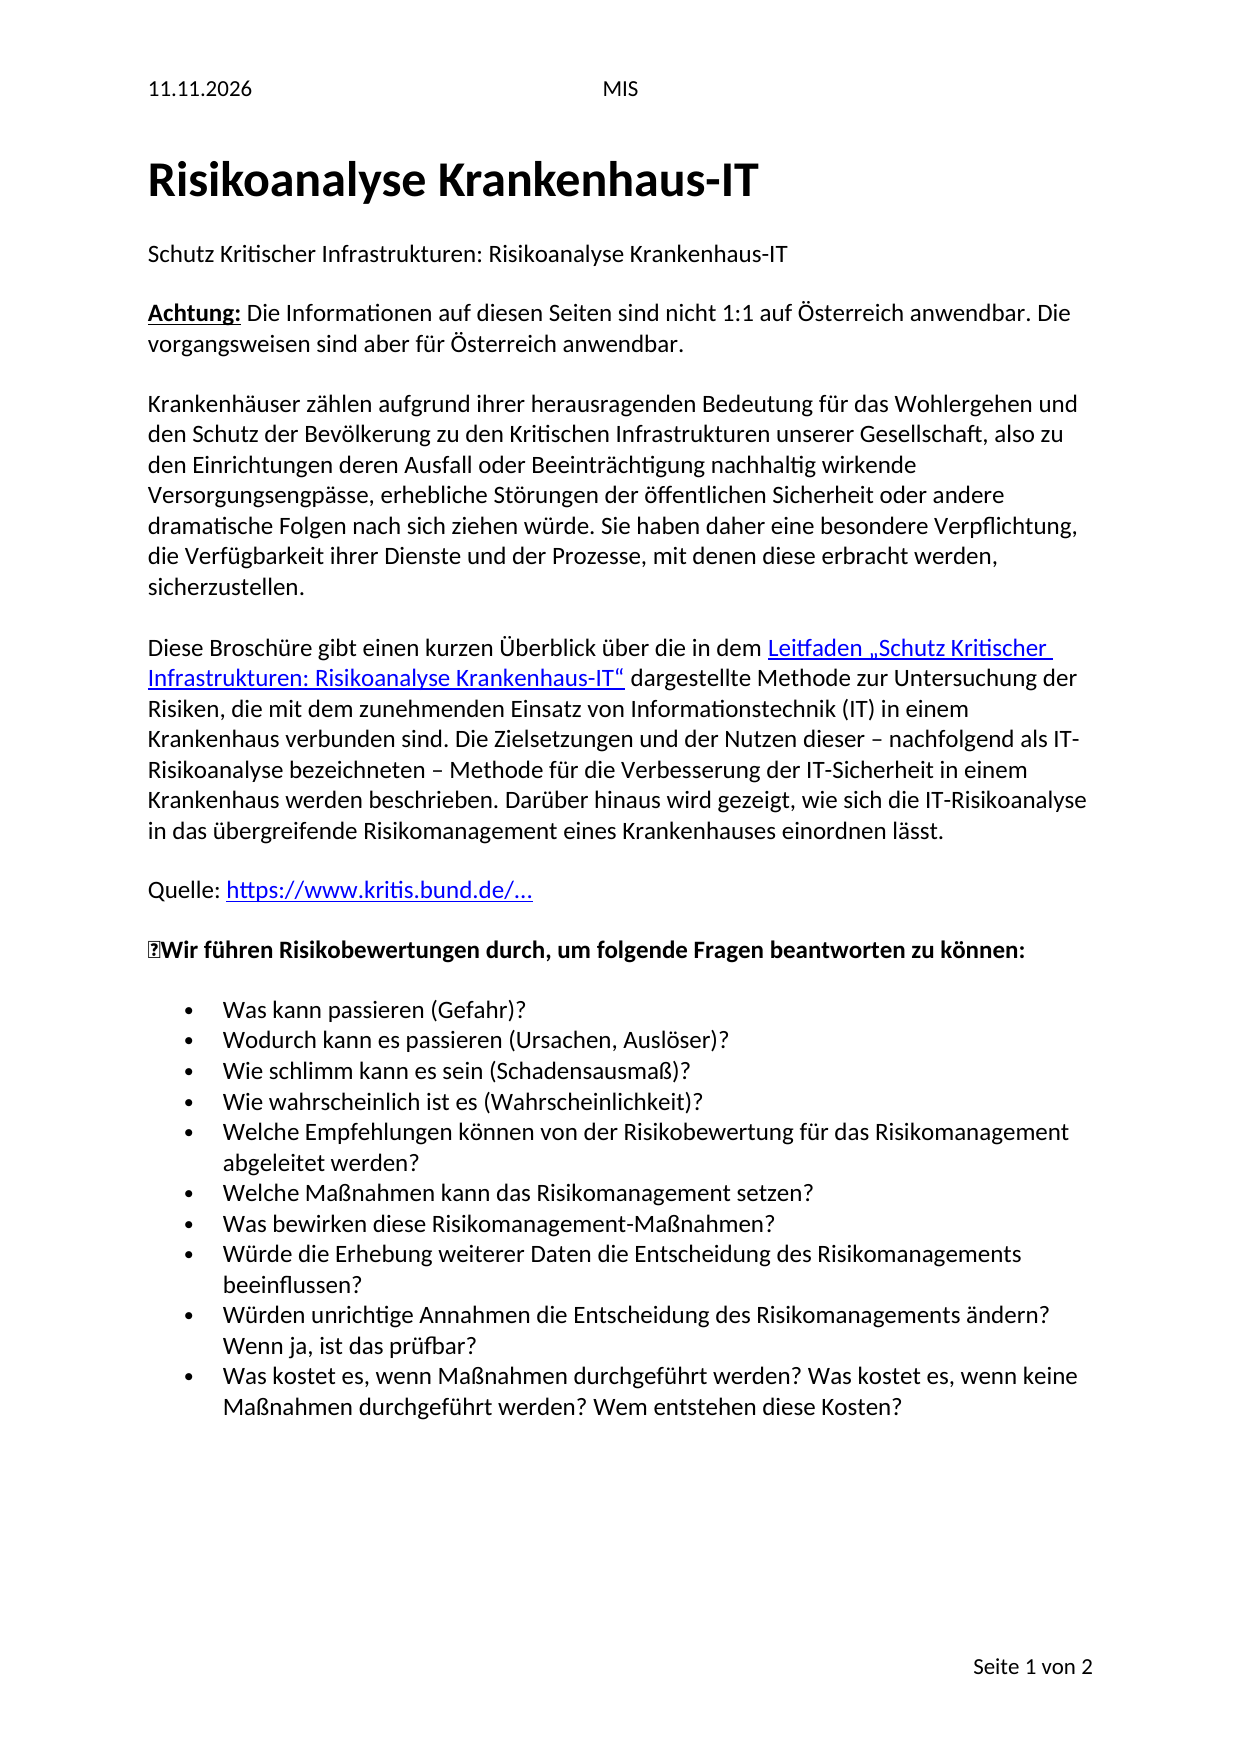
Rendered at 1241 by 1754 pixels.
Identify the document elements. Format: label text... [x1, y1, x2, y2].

text Risikoanalyse Krankenhaus-IT [148, 148, 1093, 209]
list Wie wahrscheinlich ist es (Wahrscheinlichkeit)? [185, 1086, 1093, 1116]
text Krankenhäuser zählen aufgrund ihrer herausragenden Bedeutung für das Wohlergehen und den Schutz der Bevölkerung zu den Kritischen Infrastrukturen unserer Gesellschaft, also zu den Einrichtungen deren Ausfall oder Beeinträchtigung nachhaltig wirkende Versorgungsengpässe, erhebliche Störungen der öffentlichen Sicherheit oder andere dramatische Folgen nach sich ziehen würde. Sie haben daher eine besondere Verpflichtung, die Verfügbarkeit ihrer Dienste und der Prozesse, mit denen diese erbracht werden, sicherzustellen. Diese Broschüre gibt einen kurzen Überblick über die in dem Leitfaden „Schutz Kritischer Infrastrukturen: Risikoanalyse Krankenhaus-IT“ dargestellte Methode zur Untersuchung der Risiken, die mit dem zunehmenden Einsatz von Informationstechnik (IT) in einem Krankenhaus verbunden sind. Die Zielsetzungen und der Nutzen dieser – nachfolgend als IT-Risikoanalyse bezeichneten – Methode für die Verbesserung der IT-Sicherheit in einem Krankenhaus werden beschrieben. Darüber hinaus wird gezeigt, wie sich die IT-Risikoanalyse in das übergreifende Risikomanagement eines Krankenhauses einordnen lässt. [148, 388, 1093, 846]
list Würden unrichtige Annahmen die Entscheidung des Risikomanagements ändern? Wenn ja, ist das prüfbar? [185, 1299, 1093, 1360]
list Was kostet es, wenn Maßnahmen durchgeführt werden? Was kostet es, wenn keine Maßnahmen durchgeführt werden? Wem entstehen diese Kosten? [185, 1360, 1093, 1421]
list Welche Empfehlungen können von der Risikobewertung für das Risikomanagement abgeleitet werden? [185, 1116, 1093, 1177]
list Was kann passieren (Gefahr)? [185, 994, 1093, 1024]
list Was bewirken diese Risikomanagement-Maßnahmen? [185, 1208, 1093, 1238]
text Schutz Kritischer Infrastrukturen: Risikoanalyse Krankenhaus-IT [148, 238, 1093, 268]
list Würde die Erhebung weiterer Daten die Entscheidung des Risikomanagements beeinflussen? [185, 1238, 1093, 1299]
text Quelle: https://www.kritis.bund.de/... [148, 875, 1093, 905]
text Wir führen Risikobewertungen durch, um folgende Fragen beantworten zu können: [148, 934, 1093, 965]
list Wie schlimm kann es sein (Schadensausmaß)? [185, 1055, 1093, 1086]
text Achtung: Die Informationen auf diesen Seiten sind nicht 1:1 auf Österreich anwendbar. Die vorgangsweisen sind aber für Österreich anwendbar. [148, 297, 1093, 358]
list Wodurch kann es passieren (Ursachen, Auslöser)? [185, 1024, 1093, 1055]
list Welche Maßnahmen kann das Risikomanagement setzen? [185, 1177, 1093, 1208]
